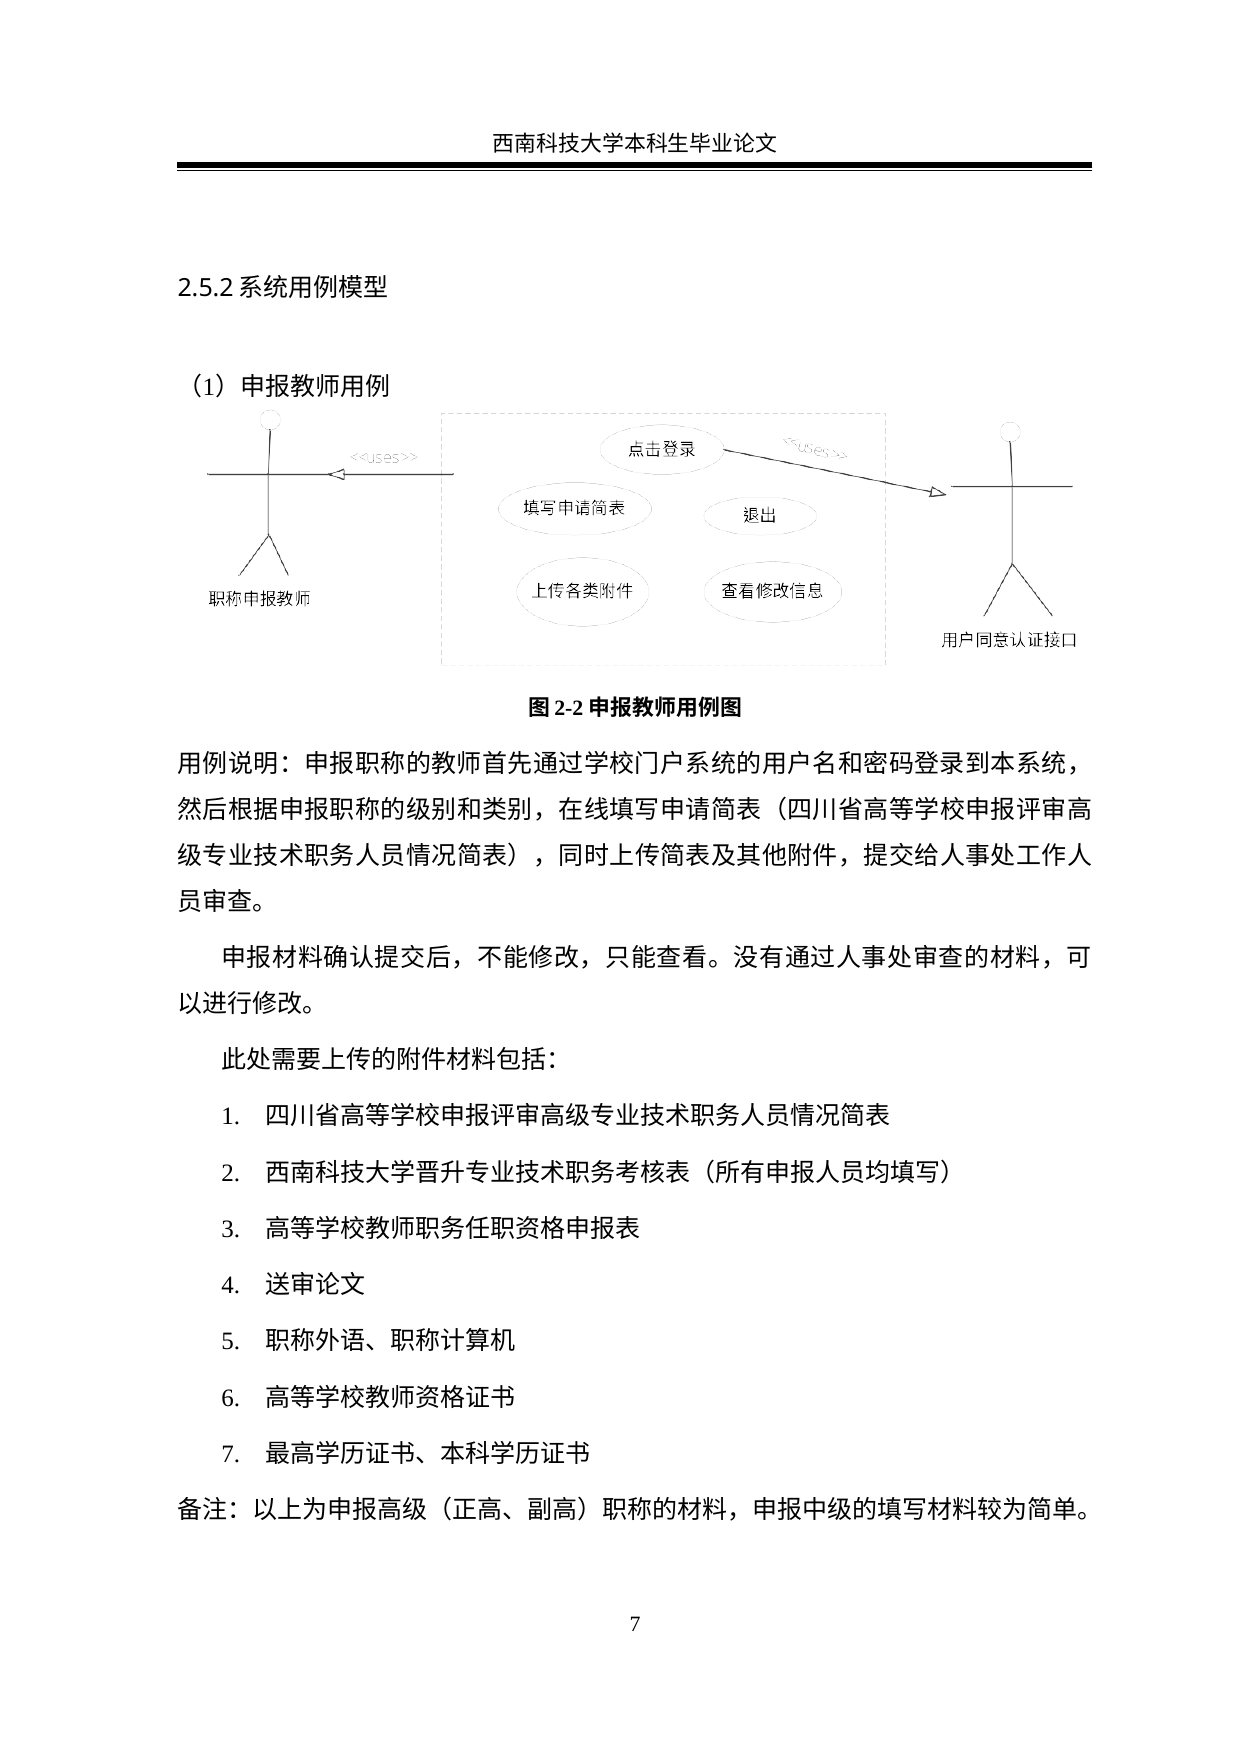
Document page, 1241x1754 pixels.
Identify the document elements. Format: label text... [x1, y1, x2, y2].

text 此处需要上传的附件材料包括： [177, 1035, 1092, 1081]
list 送审论文 [221, 1260, 1092, 1306]
list 高等学校教师职务任职资格申报表 [221, 1203, 1092, 1249]
list 最高学历证书、本科学历证书 [221, 1428, 1092, 1474]
list 职称外语、职称计算机 [221, 1316, 1092, 1362]
list 四川省高等学校申报评审高级专业技术职务人员情况简表 [221, 1091, 1092, 1137]
list 高等学校教师资格证书 [221, 1372, 1092, 1418]
list 西南科技大学晋升专业技术职务考核表（所有申报人员均填写） [221, 1147, 1092, 1193]
subtitle 2.5.2系统用例模型 [177, 262, 1092, 308]
text 用例说明：申报职称的教师首先通过学校门户系统的用户名和密码登录到本系统，然后根据申报职称的级别和类别，在线填写申请简表（四川省高等学校申报评审高级专业技术职务人员情况简表），同时上传简表及其他附件，提交给人事处工作人员审查。 [177, 739, 1092, 922]
text 图2-2 申报教师用例图 [177, 683, 1092, 728]
text 备注：以上为申报高级（正高、副高）职称的材料，申报中级的填写材料较为简单。 [177, 1485, 1092, 1531]
text 申报材料确认提交后，不能修改，只能查看。没有通过人事处审查的材料，可以进行修改。 [177, 933, 1092, 1024]
text （1）申报教师用例 [177, 362, 1092, 408]
